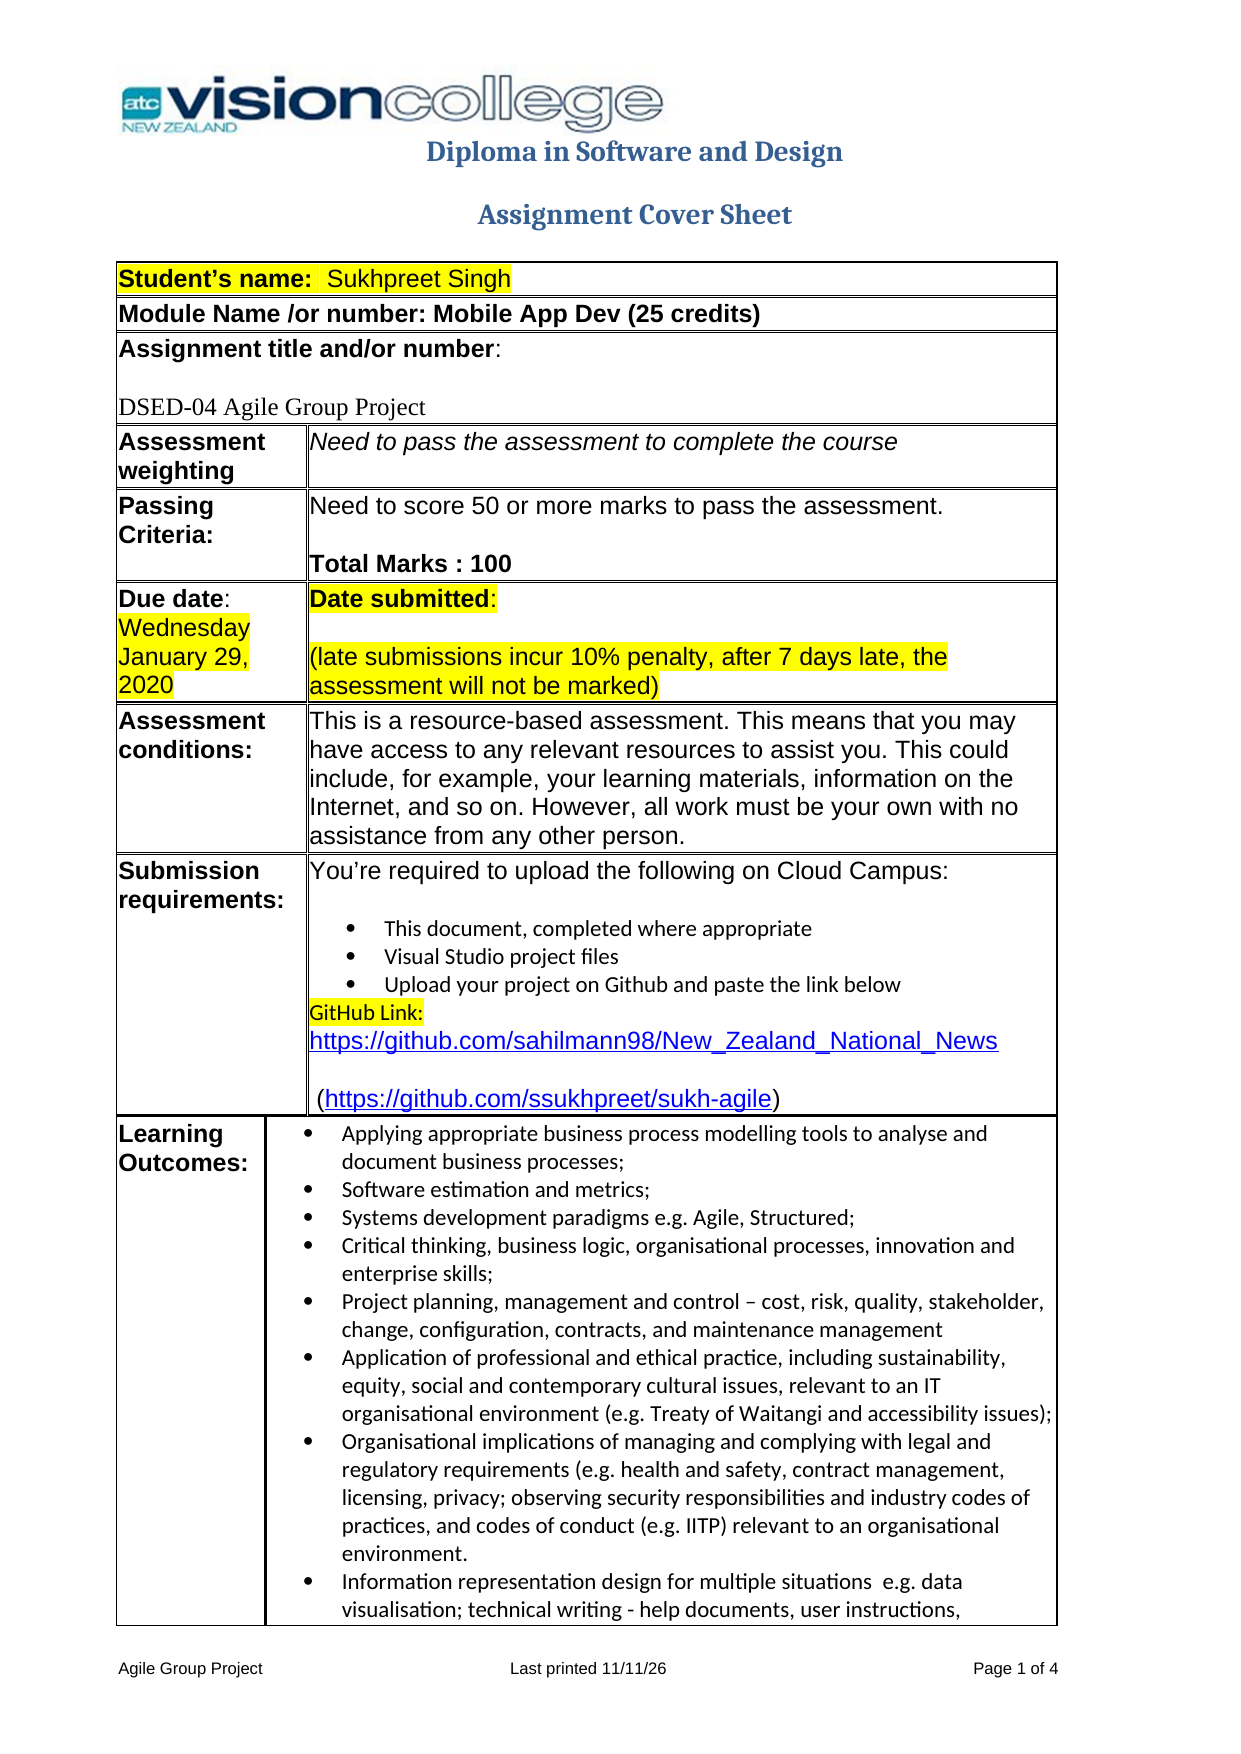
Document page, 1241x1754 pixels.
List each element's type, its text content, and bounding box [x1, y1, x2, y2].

table_cell Need to pass the assessment to complete the course [309, 426, 1056, 486]
table_cell Submission requirements: [117, 855, 306, 1114]
text Assignment Cover Sheet [154, 198, 1122, 232]
table_cell Date submitted: (late submissions incur 10% penalty, after 7 days late, the assessment will not be marked) [309, 583, 1056, 701]
text Diploma in Software and Design [154, 136, 1122, 169]
table_cell Passing Criteria: [117, 490, 306, 579]
table_cell Assignment title and/or number: DSED-04 Agile Group Project [117, 333, 1056, 423]
picture [118, 65, 684, 136]
table_cell Assessment weighting [117, 426, 306, 486]
table_header Student’s name: Sukhpreet Singh [117, 263, 1056, 294]
table_cell Module Name /or number: Mobile App Dev (25 credits) [117, 298, 1056, 329]
table_cell Need to score 50 or more marks to pass the assessment. Total Marks : 100 [309, 490, 1056, 579]
table_cell You’re required to upload the following on Cloud Campus: This document, completed where appropriate Visual Studio project files Upload your project on Github and paste the link below GitHub Link: https://github.com/sahilmann98/New_Zealand_National_News (https://github.com/ssukhpreet/sukh-agile) [309, 855, 1056, 1114]
table_cell Learning Outcomes: [117, 1117, 264, 1625]
table_cell Assessment conditions: [117, 705, 306, 851]
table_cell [267, 1117, 1056, 1625]
table_cell This is a resource-based assessment. This means that you may have access to any relevant resources to assist you. This could include, for example, your learning materials, information on the Internet, and so on. However, all work must be your own with no assistance from any other person. [309, 705, 1056, 851]
table_cell Due date: Wednesday January 29, 2020 [117, 583, 306, 701]
